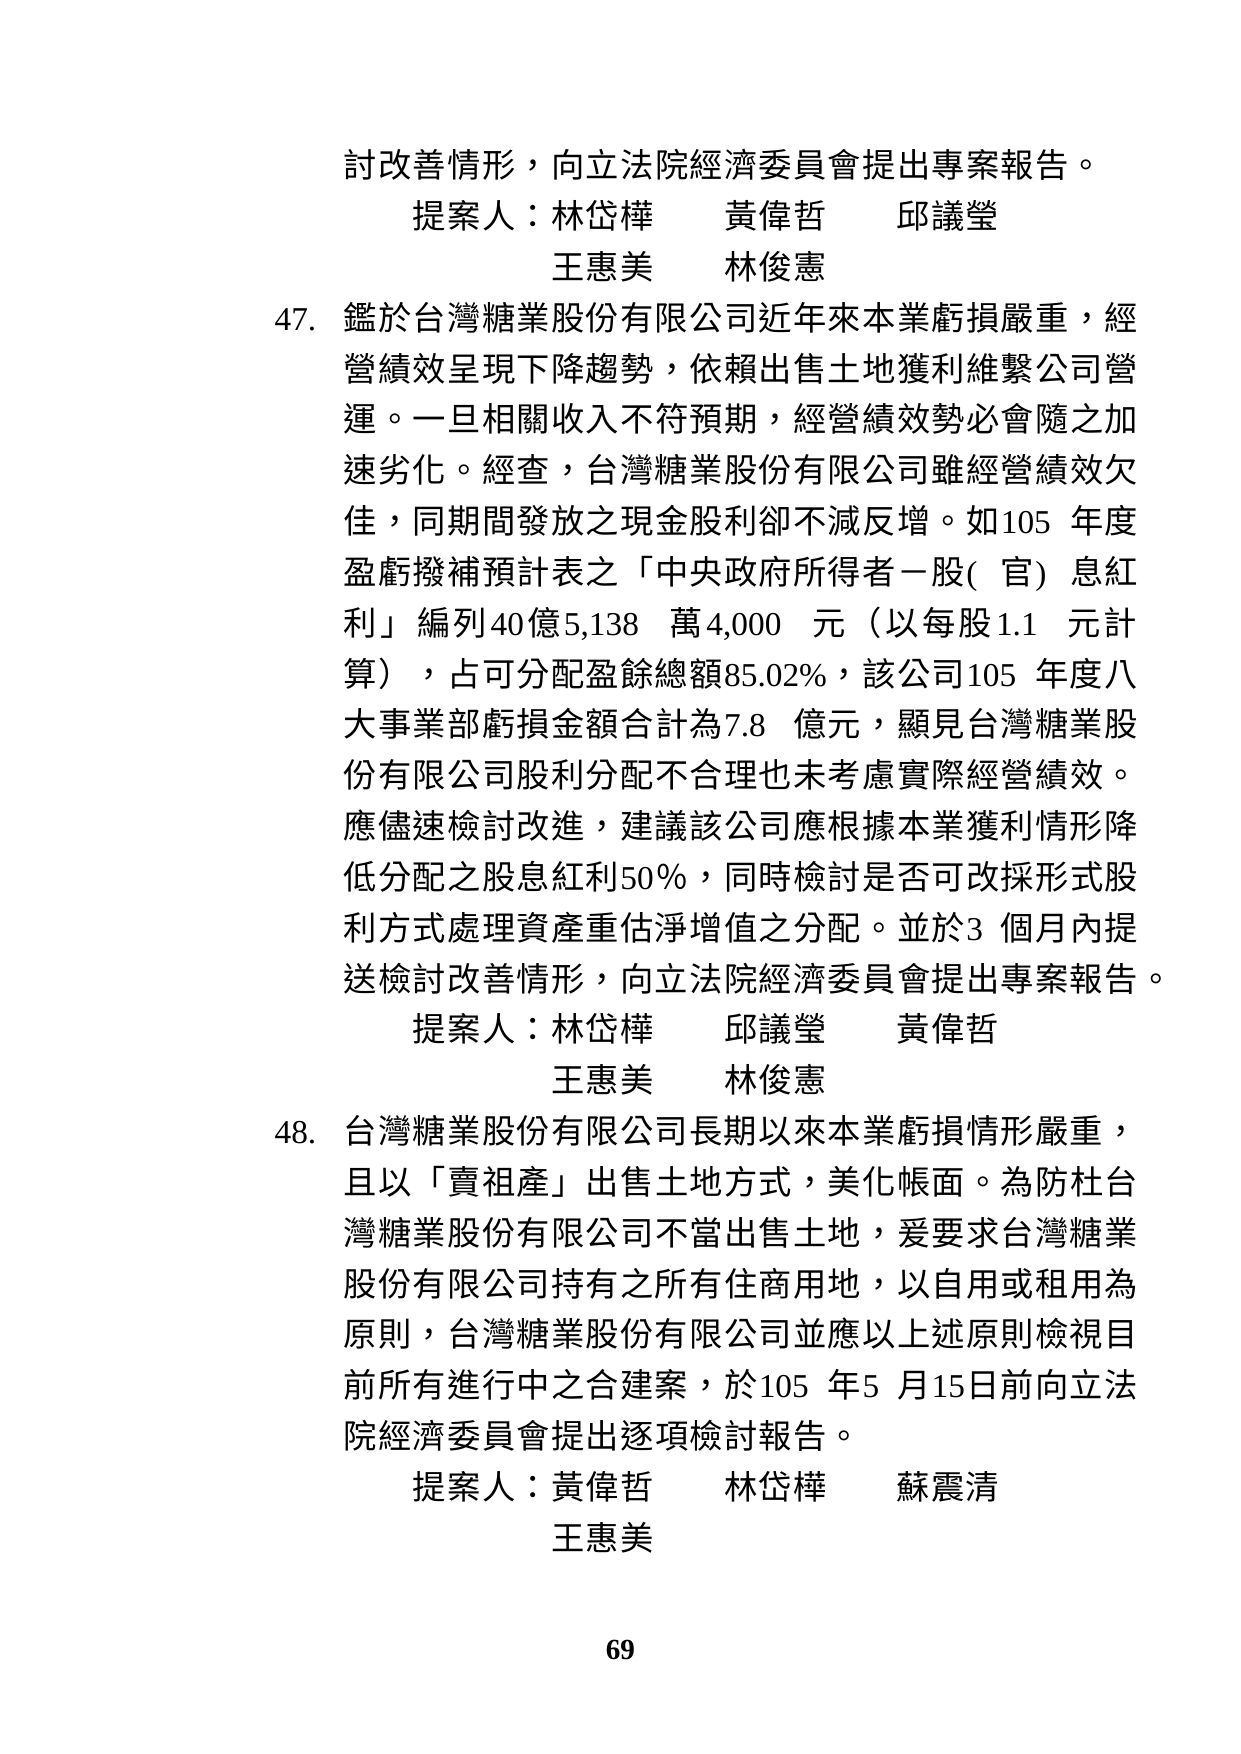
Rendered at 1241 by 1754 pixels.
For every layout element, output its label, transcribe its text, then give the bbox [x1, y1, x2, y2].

text 提案人：黃偉哲 林岱樺 蘇震清 王惠美 [378, 1459, 1035, 1561]
text 48.台灣糖業股份有限公司長期以來本業虧損情形嚴重，且以「賣祖產」出售土地方式，美化帳面。為防杜台灣糖業股份有限公司不當出售土地，爰要求台灣糖業股份有限公司持有之所有住商用地，以自用或租用為原則，台灣糖業股份有限公司並應以上述原則檢視目前所有進行中之合建案，於105年5月15日前向立法院經濟委員會提出逐項檢討報告。 [268, 1104, 1139, 1459]
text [268, 138, 1139, 189]
text 提案人：林岱樺 黃偉哲 邱議瑩 王惠美 林俊憲 [378, 189, 1035, 290]
text 提案人：林岱樺 邱議瑩 黃偉哲 王惠美 林俊憲 [378, 1002, 1035, 1104]
text 47.鑑於台灣糖業股份有限公司近年來本業虧損嚴重，經營績效呈現下降趨勢，依賴出售土地獲利維繫公司營運。一旦相關收入不符預期，經營績效勢必會隨之加速劣化。經查，台灣糖業股份有限公司雖經營績效欠佳，同期間發放之現金股利卻不減反增。如105年度盈虧撥補預計表之「中央政府所得者－股(官)息紅利」編列40億5,138萬4,000元（以每股1.1元計算），占可分配盈餘總額85.02%，該公司105年度八大事業部虧損金額合計為7.8億元，顯見台灣糖業股份有限公司股利分配不合理也未考慮實際經營績效。應儘速檢討改進，建議該公司應根據本業獲利情形降低分配之股息紅利50％，同時檢討是否可改採形式股利方式處理資產重估淨增值之分配。並於3個月內提送檢討改善情形，向立法院經濟委員會提出專案報告。 [268, 290, 1139, 1002]
